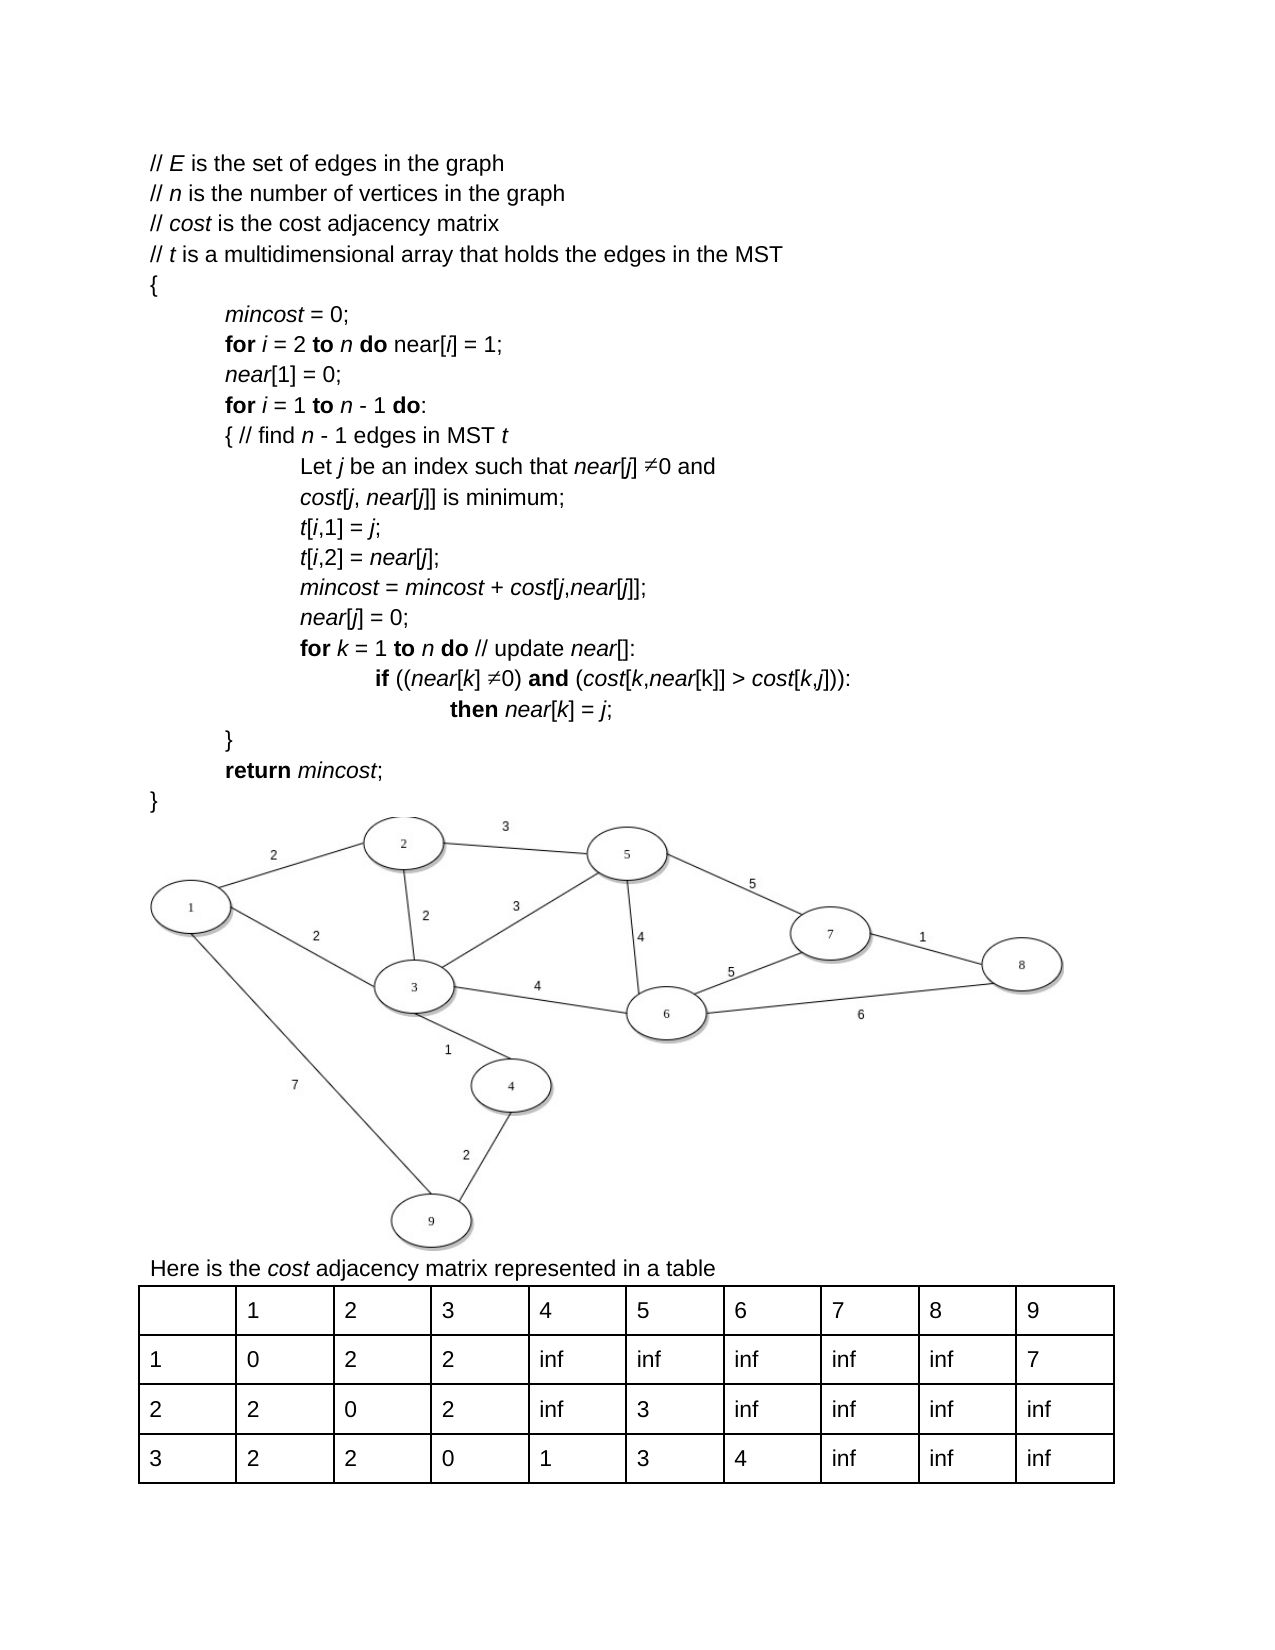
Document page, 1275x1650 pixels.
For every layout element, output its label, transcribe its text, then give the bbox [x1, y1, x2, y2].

text near[1] = 0; [150, 361, 1125, 388]
table_cell 3 [627, 1435, 723, 1482]
table_cell inf [530, 1336, 625, 1383]
table_header [140, 1287, 235, 1334]
table_header 8 [920, 1287, 1015, 1334]
text mincost = mincost + cost[j,near[j]]; [225, 574, 1125, 601]
table_cell 2 [140, 1385, 235, 1432]
table_header 5 [627, 1287, 723, 1334]
text Here is the cost adjacency matrix represented in a table [150, 1254, 1125, 1281]
table_header 4 [530, 1287, 625, 1334]
table_cell inf [1017, 1435, 1113, 1482]
text return mincost; [150, 757, 1125, 783]
table_cell inf [920, 1435, 1015, 1482]
table_cell 0 [237, 1336, 333, 1383]
table_header 6 [725, 1287, 820, 1334]
table_cell 4 [725, 1435, 820, 1482]
text // E is the set of edges in the graph [150, 150, 1125, 176]
text if ((near[k] 0) and (cost[k,near[k]] > cost[k,j])): [225, 665, 1125, 692]
text // cost is the cost adjacency matrix [150, 210, 1125, 237]
table_cell 0 [432, 1435, 528, 1482]
table_cell inf [920, 1385, 1015, 1432]
text cost[j, near[j]] is minimum; [225, 483, 1125, 510]
table_cell 1 [530, 1435, 625, 1482]
table_cell 2 [237, 1435, 333, 1482]
table_cell inf [725, 1385, 820, 1432]
table_cell 2 [432, 1336, 528, 1383]
text then near[k] = j; [225, 696, 1125, 723]
table_cell inf [1017, 1385, 1113, 1432]
picture [150, 817, 1064, 1251]
text mincost = 0; [150, 301, 1125, 327]
table_cell 2 [432, 1385, 528, 1432]
text near[j] = 0; [225, 604, 1125, 631]
text { [150, 271, 1125, 297]
text t[i,1] = j; [225, 514, 1125, 540]
text for i = 2 to n do near[i] = 1; [150, 331, 1125, 358]
table_cell inf [725, 1336, 820, 1383]
table_header 3 [432, 1287, 528, 1334]
table_cell 2 [335, 1336, 430, 1383]
table_header 7 [822, 1287, 918, 1334]
text } [150, 787, 1125, 813]
table_cell inf [822, 1385, 918, 1432]
table_cell 2 [335, 1435, 430, 1482]
text // t is a multidimensional array that holds the edges in the MST [150, 241, 1125, 267]
text // n is the number of vertices in the graph [150, 180, 1125, 207]
table_cell inf [822, 1336, 918, 1383]
table_header 2 [335, 1287, 430, 1334]
table_cell inf [822, 1435, 918, 1482]
text for i = 1 to n - 1 do: [150, 392, 1125, 418]
table_cell inf [530, 1385, 625, 1432]
text for k = 1 to n do // update near[]: [225, 634, 1125, 661]
table_cell 3 [627, 1385, 723, 1432]
table_cell 7 [1017, 1336, 1113, 1383]
table_cell 1 [140, 1336, 235, 1383]
table_header 1 [237, 1287, 333, 1334]
table_cell inf [920, 1336, 1015, 1383]
table_cell 2 [237, 1385, 333, 1432]
table_cell 0 [335, 1385, 430, 1432]
text } [150, 726, 1125, 753]
table_cell 3 [140, 1435, 235, 1482]
text t[i,2] = near[j]; [225, 544, 1125, 570]
text { // find n - 1 edges in MST t [150, 422, 1125, 448]
table_header 9 [1017, 1287, 1113, 1334]
text Let j be an index such that near[j] 0 and [150, 452, 1125, 480]
table_cell inf [627, 1336, 723, 1383]
